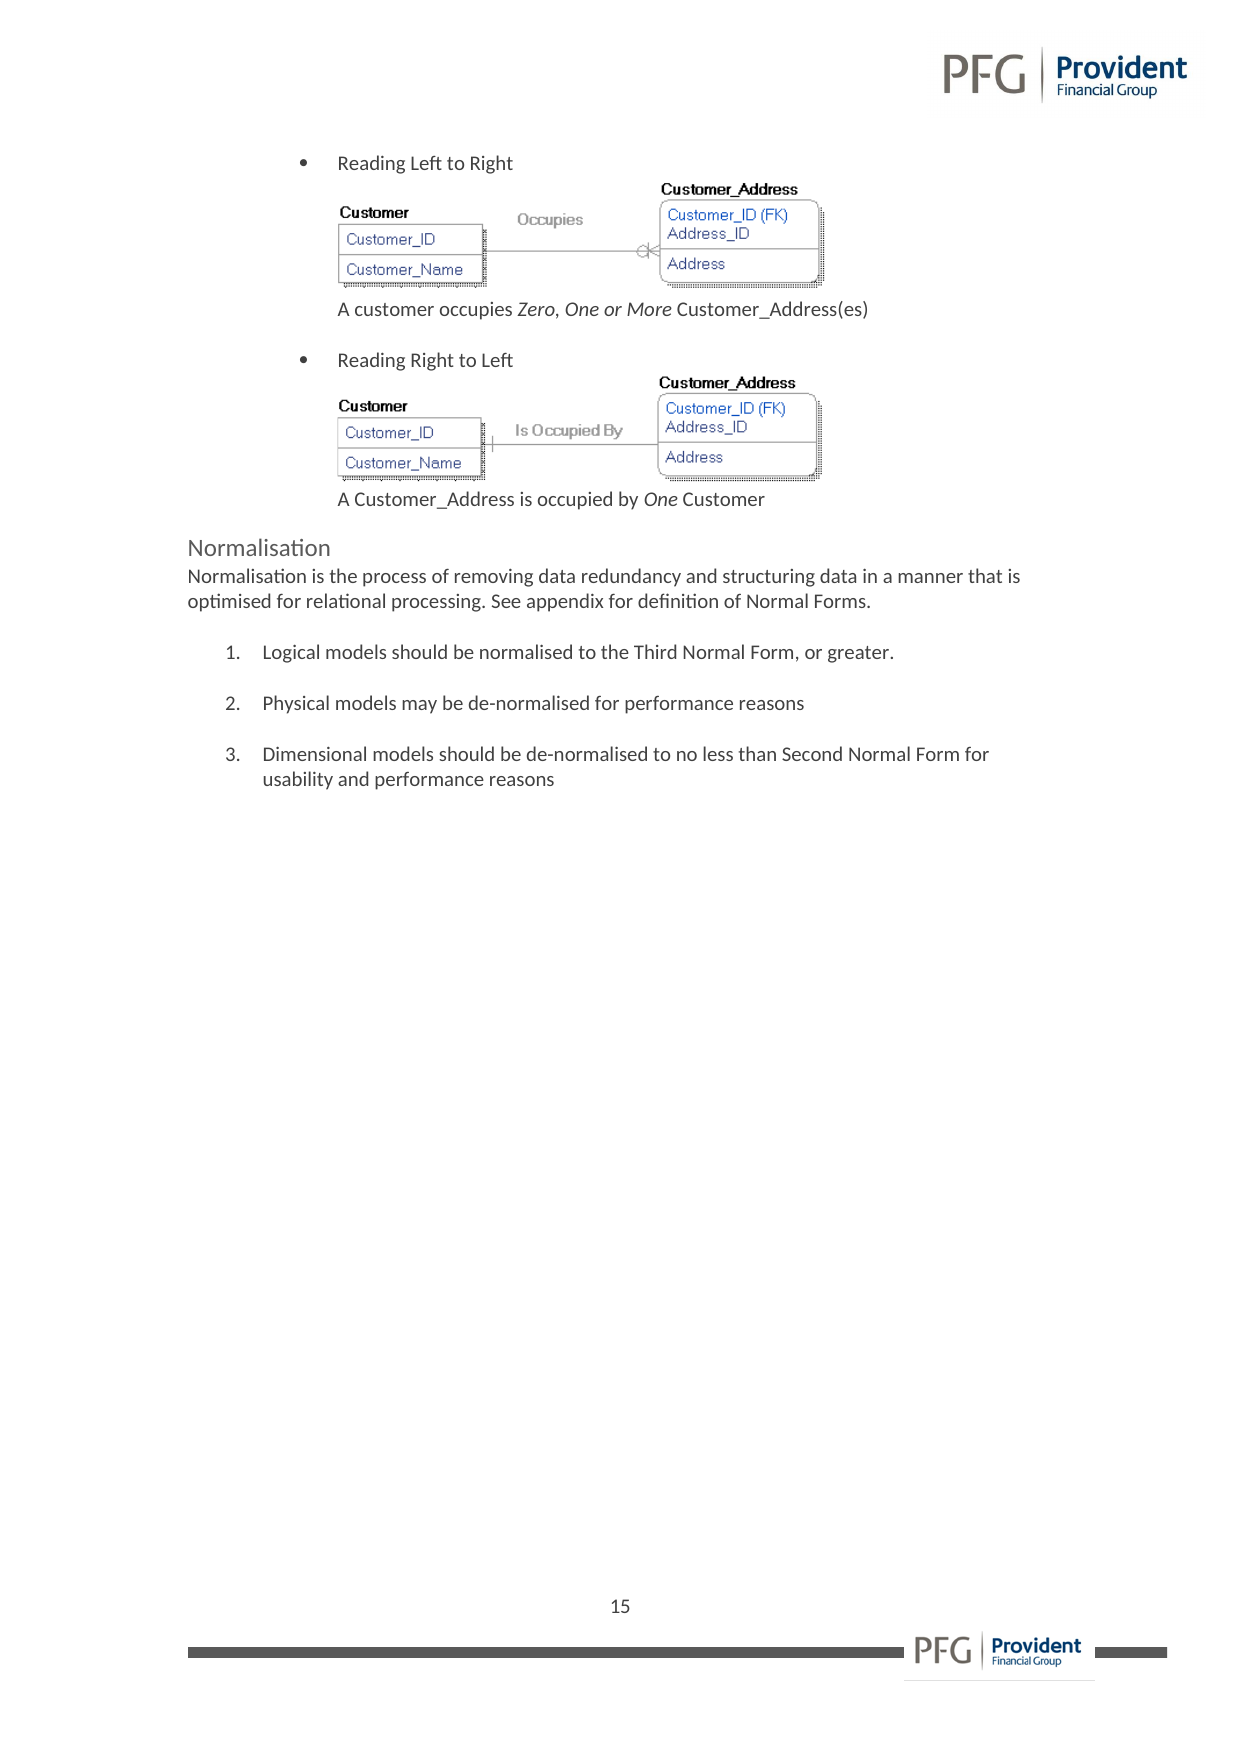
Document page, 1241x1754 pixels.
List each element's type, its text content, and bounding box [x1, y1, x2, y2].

picture [927, 30, 1207, 118]
list Reading Right to Left [300, 347, 1053, 372]
picture [337, 372, 823, 487]
list Physical models may be de-normalised for performance reasons [225, 690, 1053, 716]
list Logical models should be normalised to the Third Normal Form, or greater. [225, 639, 1053, 665]
picture [187, 1618, 1168, 1681]
text A customer occupies Zero, One or More Customer_Address(es) [300, 296, 1053, 321]
picture [337, 175, 830, 296]
list A Customer_Address is occupied by One Customer [337, 486, 1053, 512]
subtitle Normalisation [187, 533, 1053, 563]
list Reading Left to Right [300, 150, 1053, 175]
text Normalisation is the process of removing data redundancy and structuring data in a manner that is optimised for relational processing. See appendix for definition of Normal Forms. [187, 563, 1053, 614]
list Dimensional models should be de-normalised to no less than Second Normal Form for usability and performance reasons [225, 741, 1053, 792]
